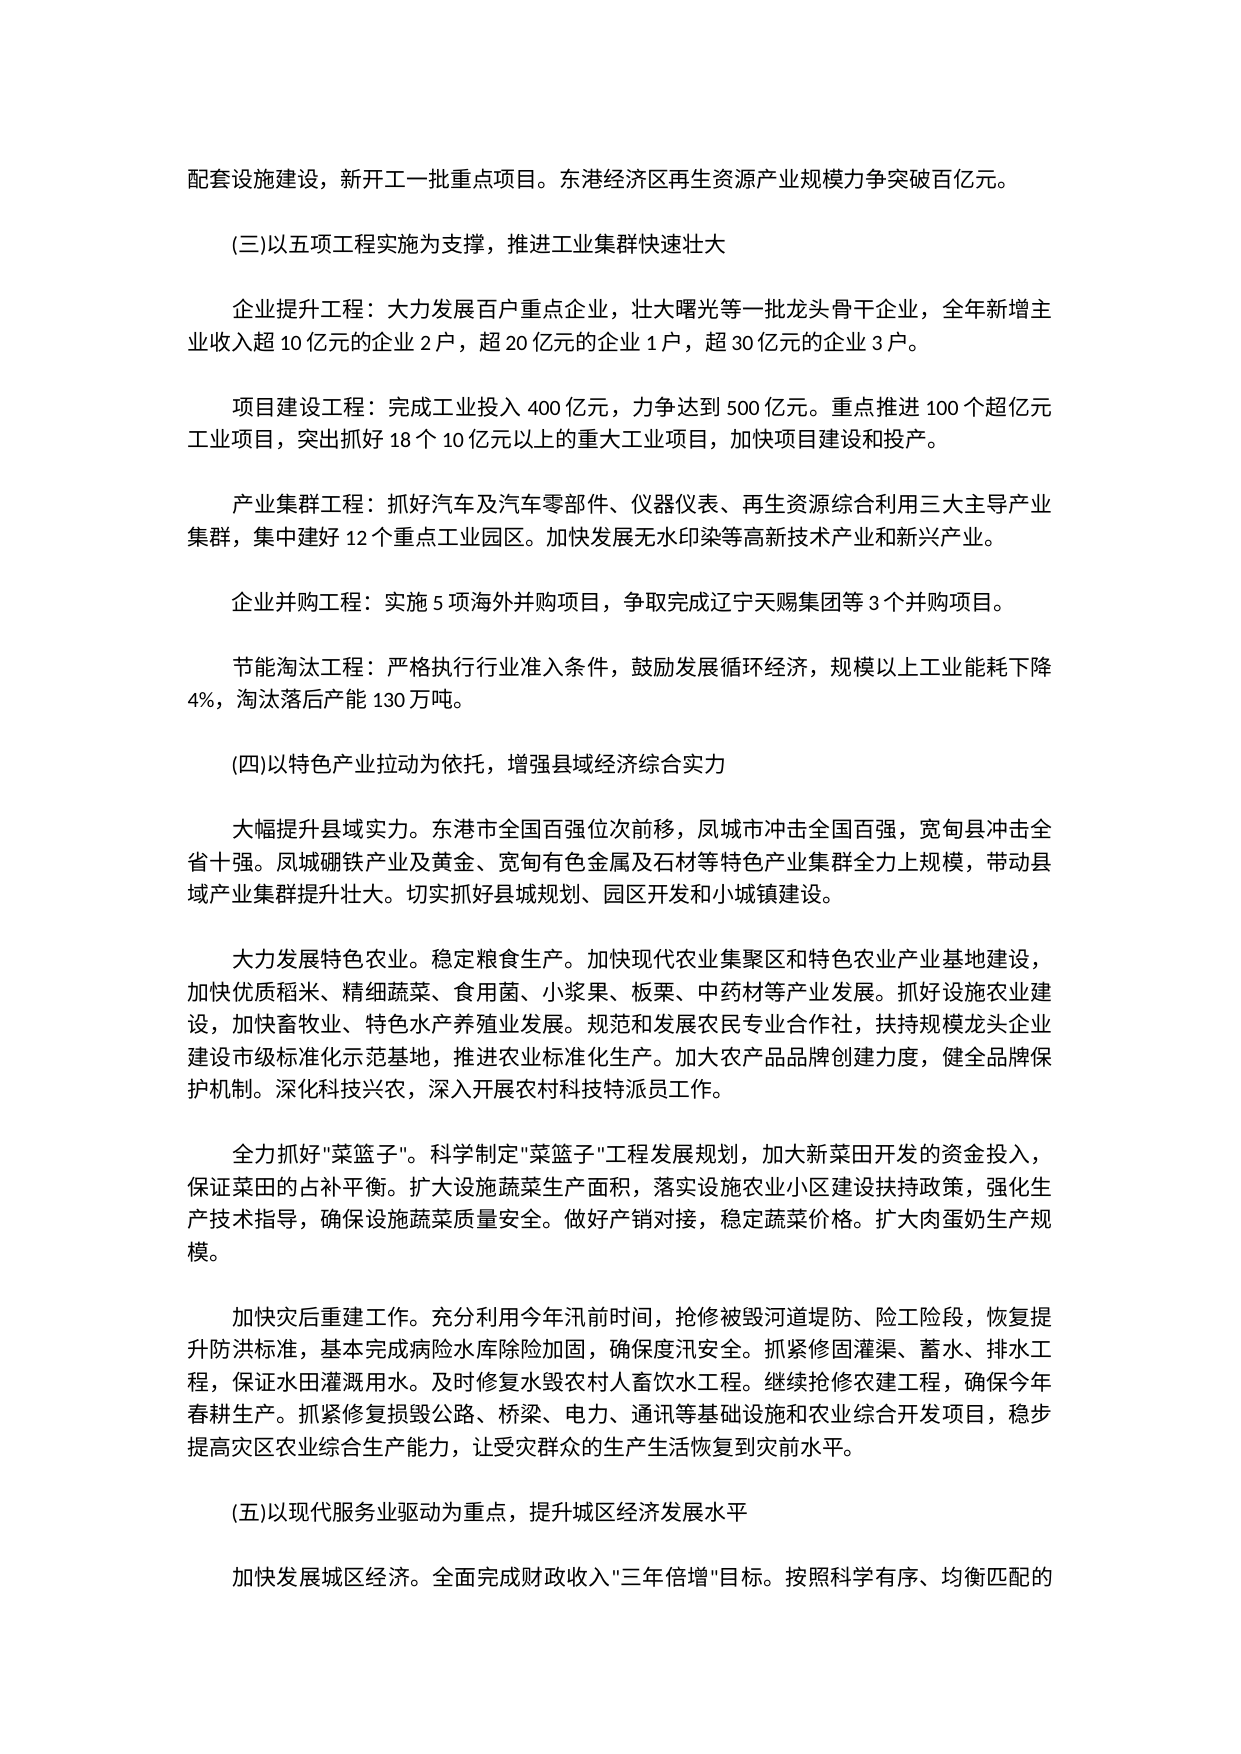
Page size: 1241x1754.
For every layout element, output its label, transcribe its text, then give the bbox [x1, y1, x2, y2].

text (三)以五项工程实施为支撑，推进工业集群快速壮大 [187, 227, 1053, 259]
text 大幅提升县域实力。东港市全国百强位次前移，凤城市冲击全国百强，宽甸县冲击全省十强。凤城硼铁产业及黄金、宽甸有色金属及石材等特色产业集群全力上规模，带动县域产业集群提升壮大。切实抓好县城规划、园区开发和小城镇建设。 [187, 812, 1053, 909]
text 节能淘汰工程：严格执行行业准入条件，鼓励发展循环经济，规模以上工业能耗下降4%，淘汰落后产能130万吨。 [187, 649, 1053, 714]
text 企业并购工程：实施5项海外并购项目，争取完成辽宁天赐集团等3个并购项目。 [187, 584, 1053, 617]
text (五)以现代服务业驱动为重点，提升城区经济发展水平 [187, 1494, 1053, 1527]
text (四)以特色产业拉动为依托，增强县域经济综合实力 [187, 747, 1053, 779]
text 企业提升工程：大力发展百户重点企业，壮大曙光等一批龙头骨干企业，全年新增主业收入超10亿元的企业2户，超20亿元的企业1户，超30亿元的企业3户。 [187, 292, 1053, 357]
text 全力抓好"菜篮子"。科学制定"菜篮子"工程发展规划，加大新菜田开发的资金投入，保证菜田的占补平衡。扩大设施蔬菜生产面积，落实设施农业小区建设扶持政策，强化生产技术指导，确保设施蔬菜质量安全。做好产销对接，稳定蔬菜价格。扩大肉蛋奶生产规模。 [187, 1137, 1053, 1267]
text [187, 162, 1053, 194]
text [187, 1559, 1053, 1592]
text 项目建设工程：完成工业投入400亿元，力争达到500亿元。重点推进100个超亿元工业项目，突出抓好18个10亿元以上的重大工业项目，加快项目建设和投产。 [187, 389, 1053, 454]
text 产业集群工程：抓好汽车及汽车零部件、仪器仪表、再生资源综合利用三大主导产业集群，集中建好12个重点工业园区。加快发展无水印染等高新技术产业和新兴产业。 [187, 487, 1053, 552]
text 加快灾后重建工作。充分利用今年汛前时间，抢修被毁河道堤防、险工险段，恢复提升防洪标准，基本完成病险水库除险加固，确保度汛安全。抓紧修固灌渠、蓄水、排水工程，保证水田灌溉用水。及时修复水毁农村人畜饮水工程。继续抢修农建工程，确保今年春耕生产。抓紧修复损毁公路、桥梁、电力、通讯等基础设施和农业综合开发项目，稳步提高灾区农业综合生产能力，让受灾群众的生产生活恢复到灾前水平。 [187, 1299, 1053, 1462]
text 大力发展特色农业。稳定粮食生产。加快现代农业集聚区和特色农业产业基地建设，加快优质稻米、精细蔬菜、食用菌、小浆果、板栗、中药材等产业发展。抓好设施农业建设，加快畜牧业、特色水产养殖业发展。规范和发展农民专业合作社，扶持规模龙头企业，建设市级标准化示范基地，推进农业标准化生产。加大农产品品牌创建力度，健全品牌保护机制。深化科技兴农，深入开展农村科技特派员工作。 [187, 942, 1053, 1104]
